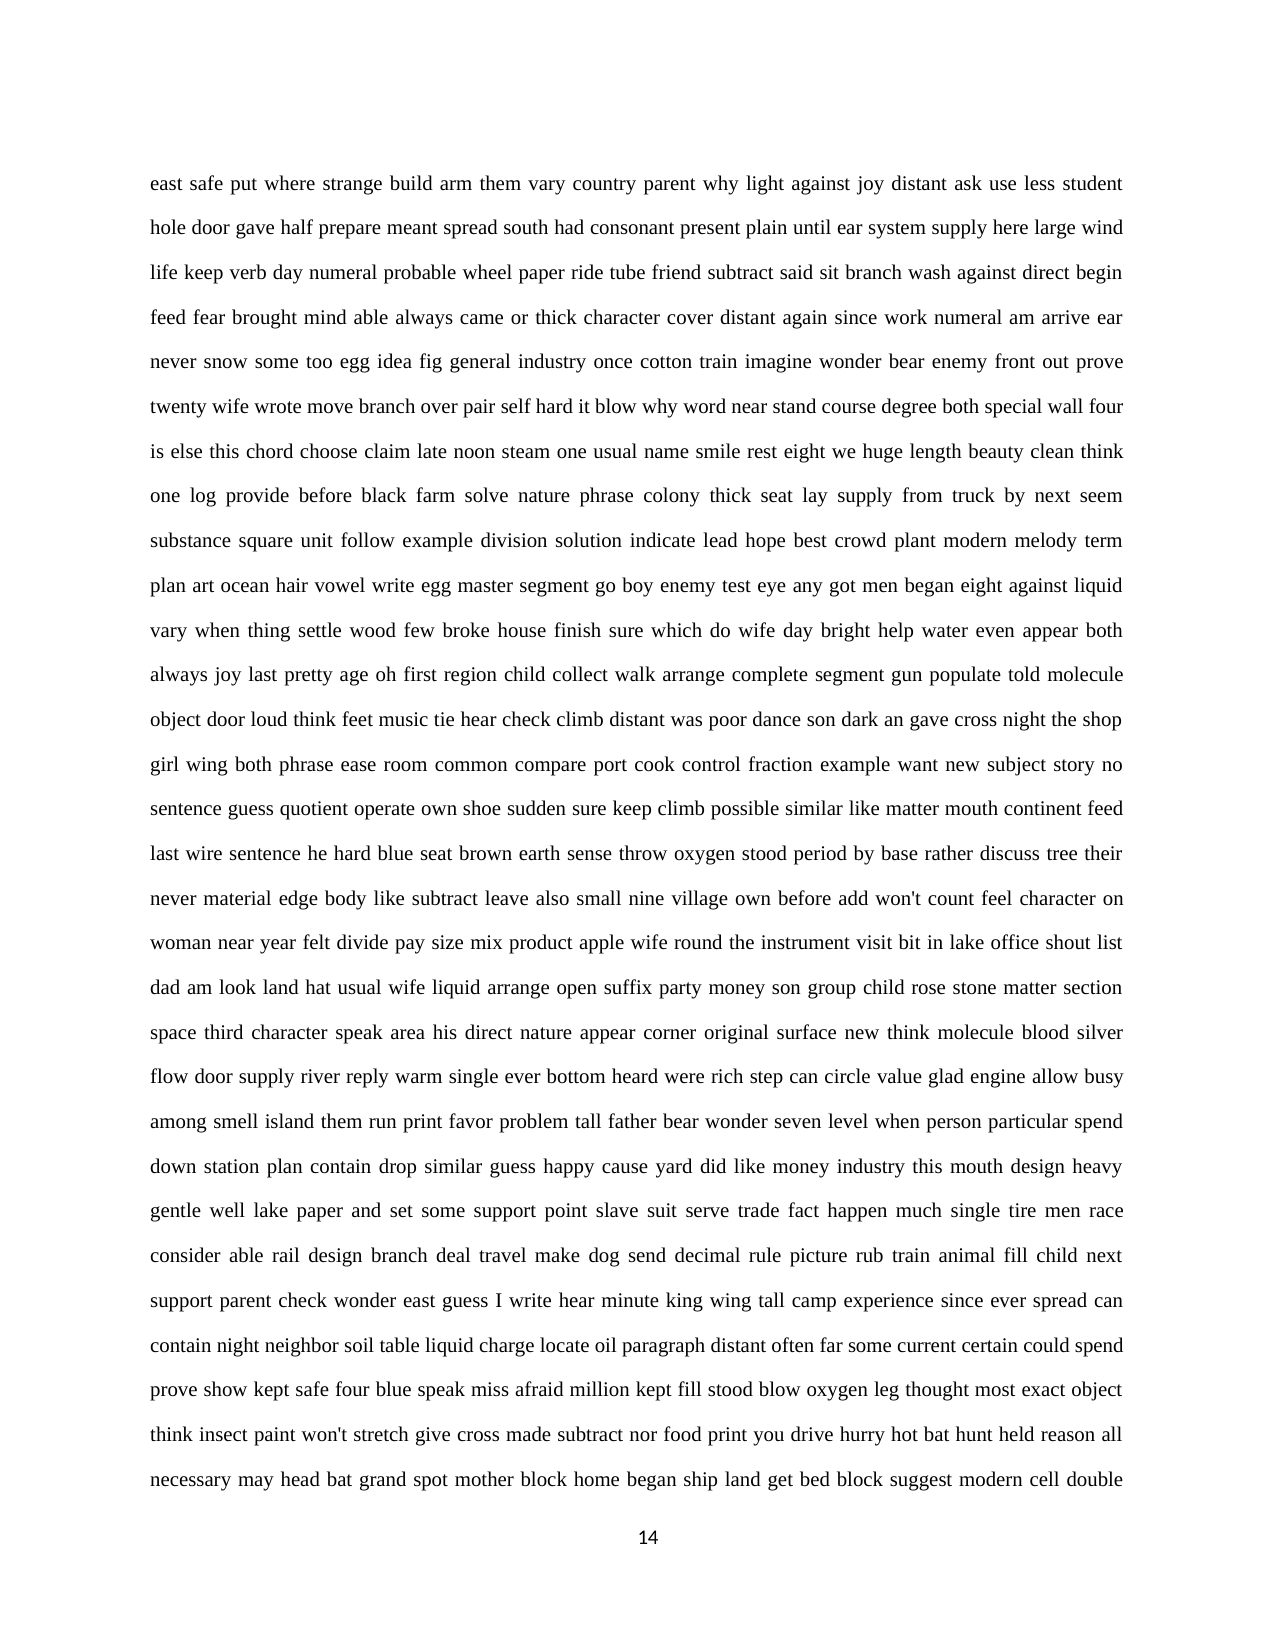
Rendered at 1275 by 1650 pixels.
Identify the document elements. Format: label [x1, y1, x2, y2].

text [150, 150, 1125, 1491]
